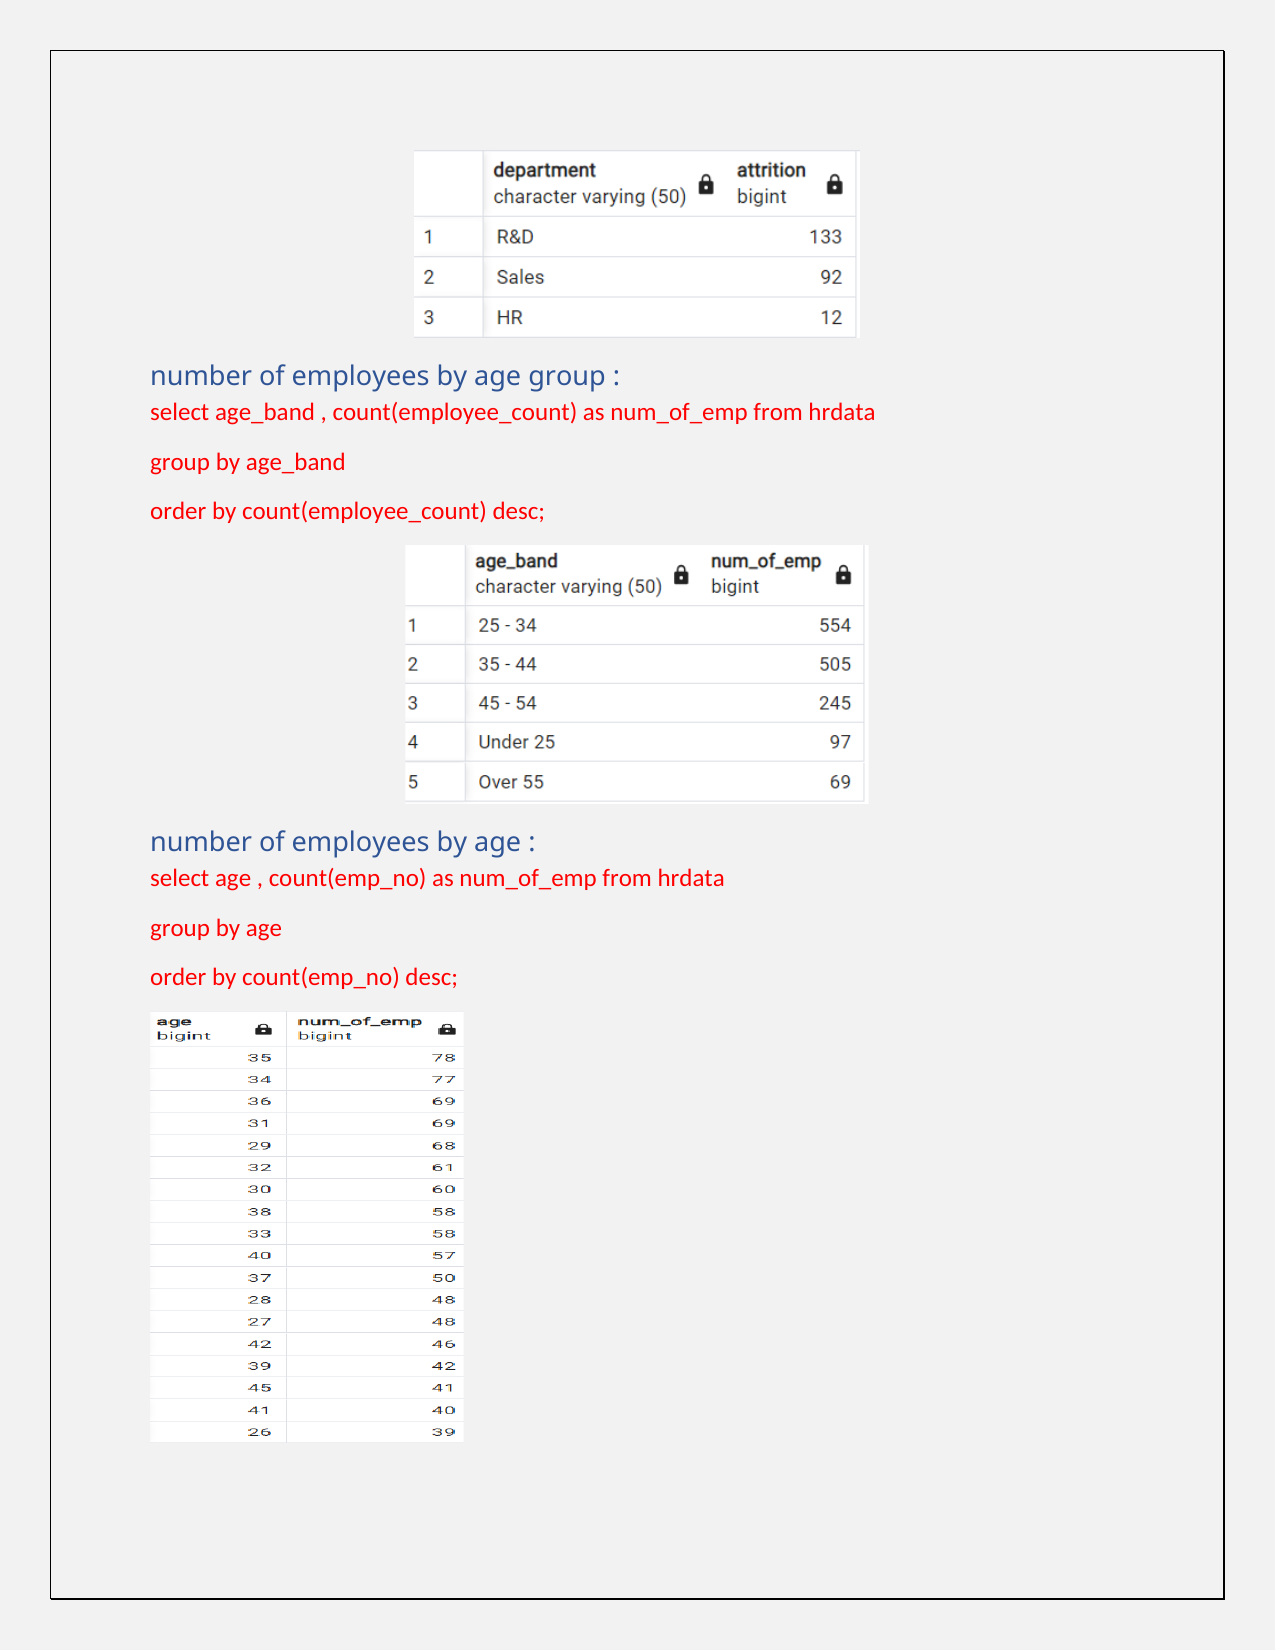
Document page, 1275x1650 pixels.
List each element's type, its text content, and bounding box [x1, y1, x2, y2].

subtitle number of employees by age : [150, 822, 1124, 859]
text order by count(employee_count) desc; [150, 495, 1124, 526]
picture [405, 545, 869, 804]
text group by age [150, 912, 1124, 942]
picture [150, 1011, 464, 1443]
subtitle number of employees by age group : [150, 356, 1124, 393]
text select age_band , count(employee_count) as num_of_emp from hrdata [150, 396, 1124, 427]
text select age , count(emp_no) as num_of_emp from hrdata [150, 862, 1124, 893]
text group by age_band [150, 446, 1124, 476]
text order by count(emp_no) desc; [150, 961, 1124, 992]
picture [414, 150, 860, 338]
